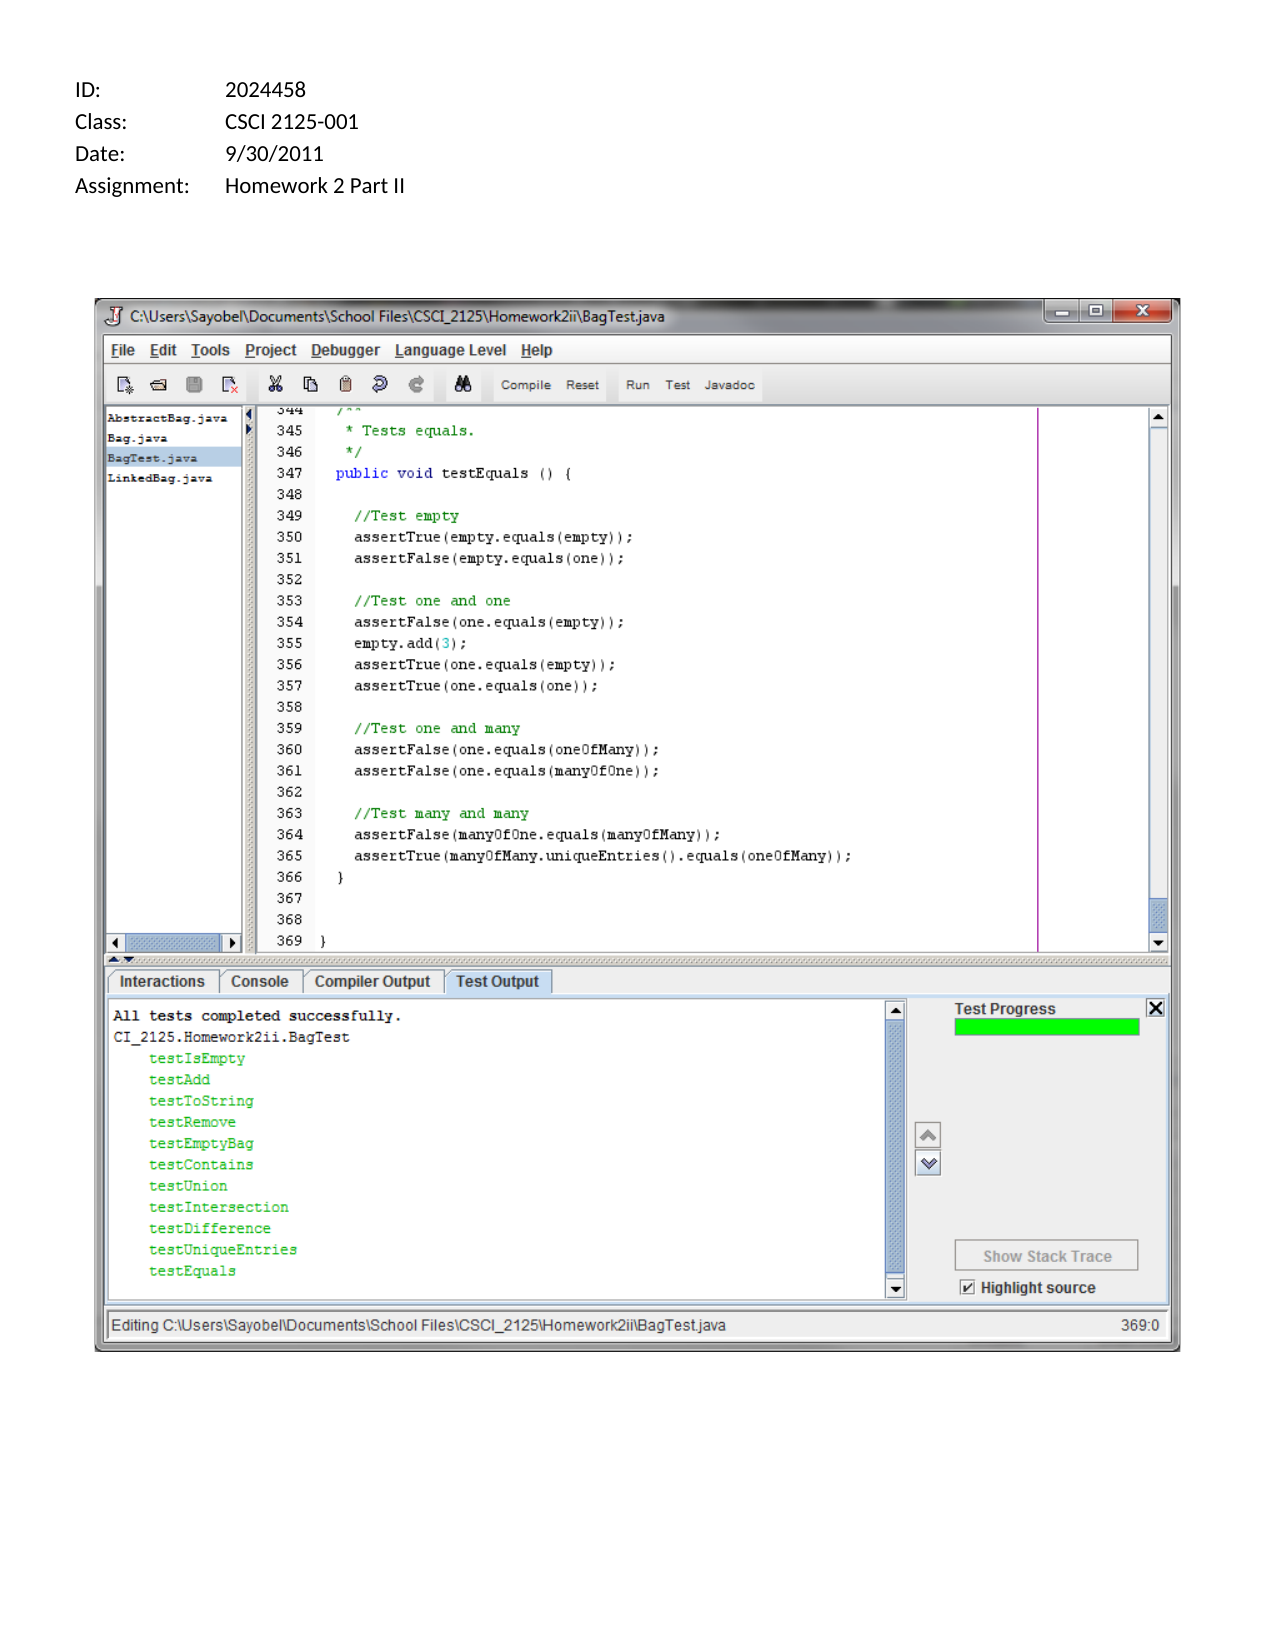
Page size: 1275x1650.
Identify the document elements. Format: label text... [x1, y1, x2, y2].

picture [94, 298, 1181, 1352]
text Class: CSCI 2125-001 [75, 107, 1200, 135]
text Date: 9/30/2011 [75, 139, 1200, 167]
text Assignment: Homework 2 Part II [75, 172, 1200, 199]
text ID: 2024458 [75, 75, 1200, 103]
